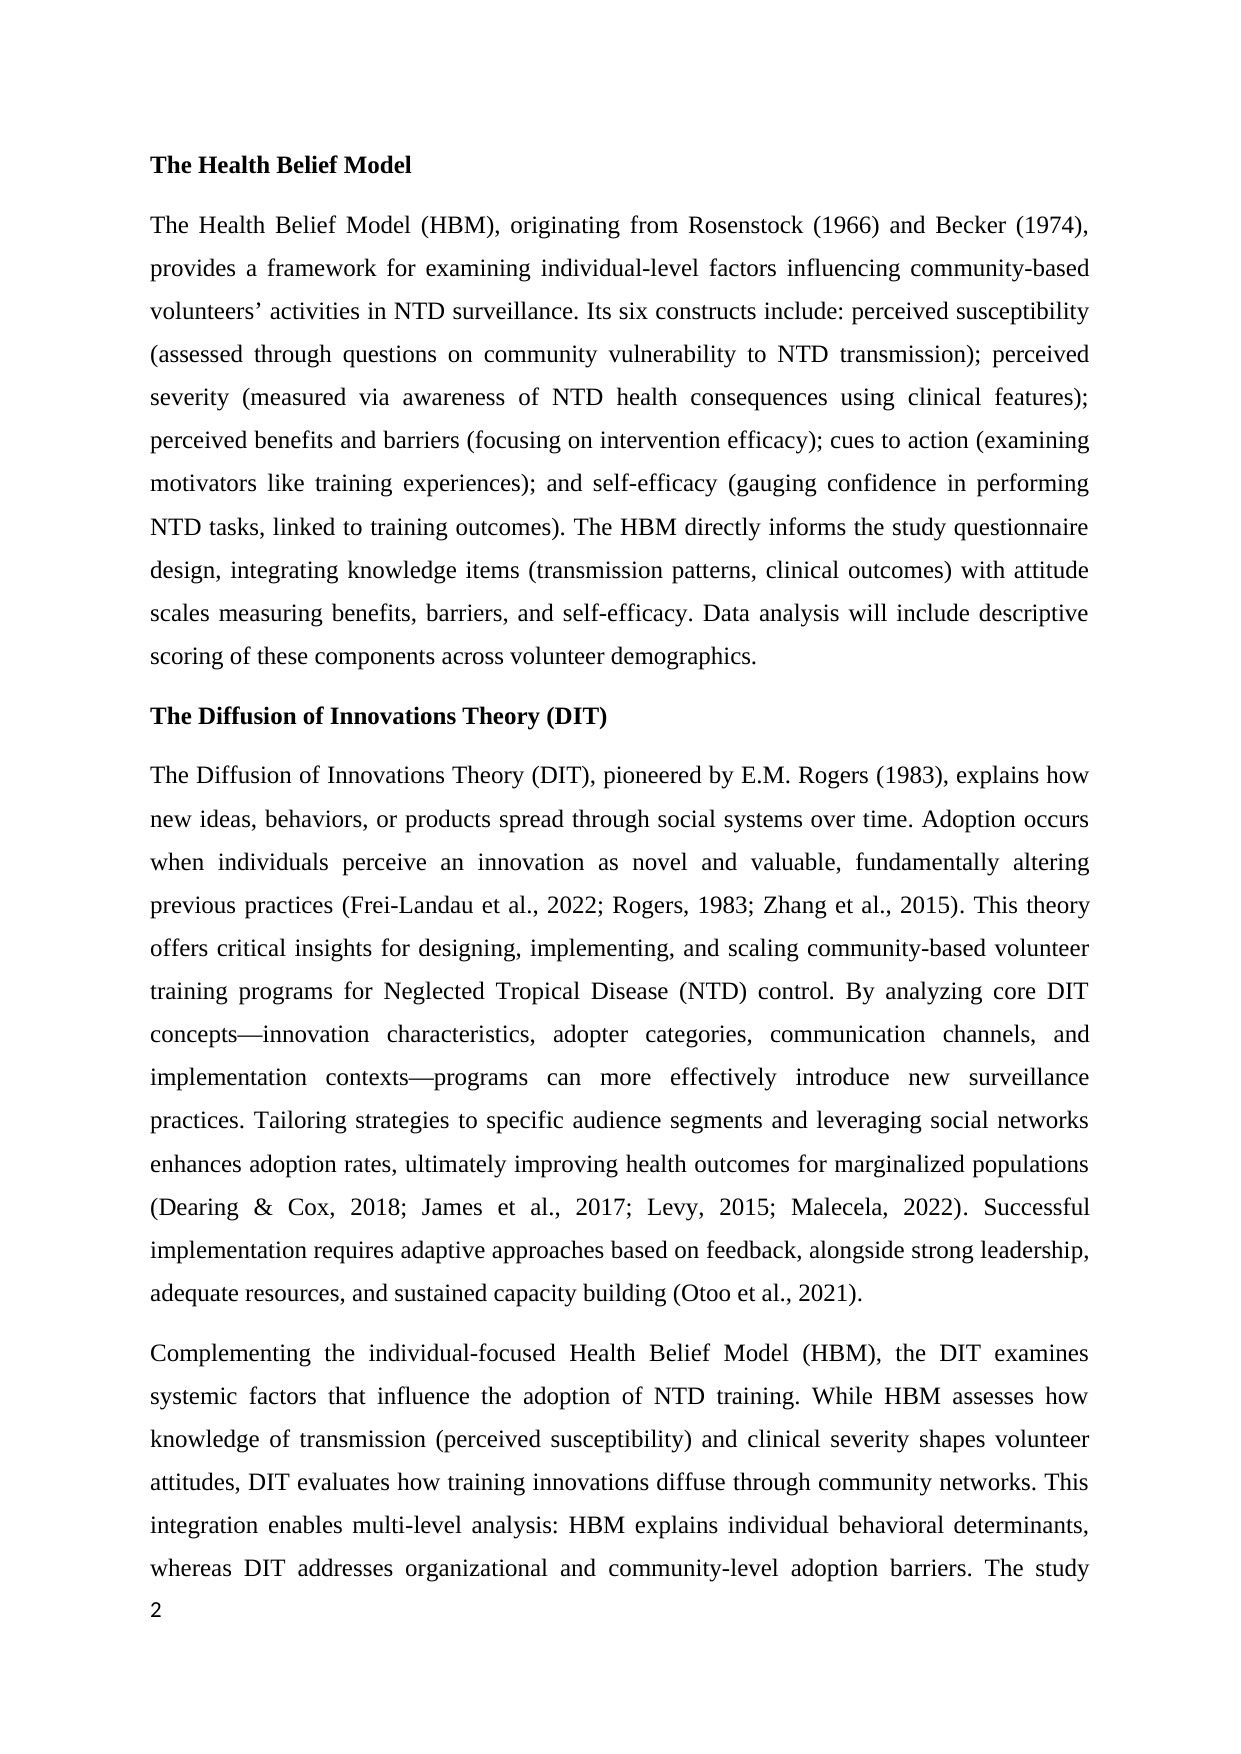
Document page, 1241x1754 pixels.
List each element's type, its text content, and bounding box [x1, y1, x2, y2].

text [150, 1338, 1090, 1582]
text The Diffusion of Innovations Theory (DIT) [150, 701, 1090, 729]
text The Diffusion of Innovations Theory (DIT), pioneered by E.M. Rogers (1983), explains how new ideas, behaviors, or products spread through social systems over time. Adoption occurs when individuals perceive an innovation as novel and valuable, fundamentally altering previous practices . This theory offers critical insights for designing, implementing, and scaling community-based volunteer training programs for Neglected Tropical Disease (NTD) control. By analyzing core DIT concepts—innovation characteristics, adopter categories, communication channels, and implementation contexts—programs can more effectively introduce new surveillance practices. Tailoring strategies to specific audience segments and leveraging social networks enhances adoption rates, ultimately improving health outcomes for marginalized populations . Successful implementation requires adaptive approaches based on feedback, alongside strong leadership, adequate resources, and sustained capacity building . [150, 761, 1090, 1307]
text The Health Belief Model (HBM), originating from Rosenstock (1966) and Becker (1974), provides a framework for examining individual-level factors influencing community-based volunteers’ activities in NTD surveillance. Its six constructs include: perceived susceptibility (assessed through questions on community vulnerability to NTD transmission); perceived severity (measured via awareness of NTD health consequences using clinical features); perceived benefits and barriers (focusing on intervention efficacy); cues to action (examining motivators like training experiences); and self-efficacy (gauging confidence in performing NTD tasks, linked to training outcomes). The HBM directly informs the study questionnaire design, integrating knowledge items (transmission patterns, clinical outcomes) with attitude scales measuring benefits, barriers, and self-efficacy. Data analysis will include descriptive scoring of these components across volunteer demographics. [150, 210, 1090, 670]
text The Health Belief Model [150, 150, 1090, 179]
